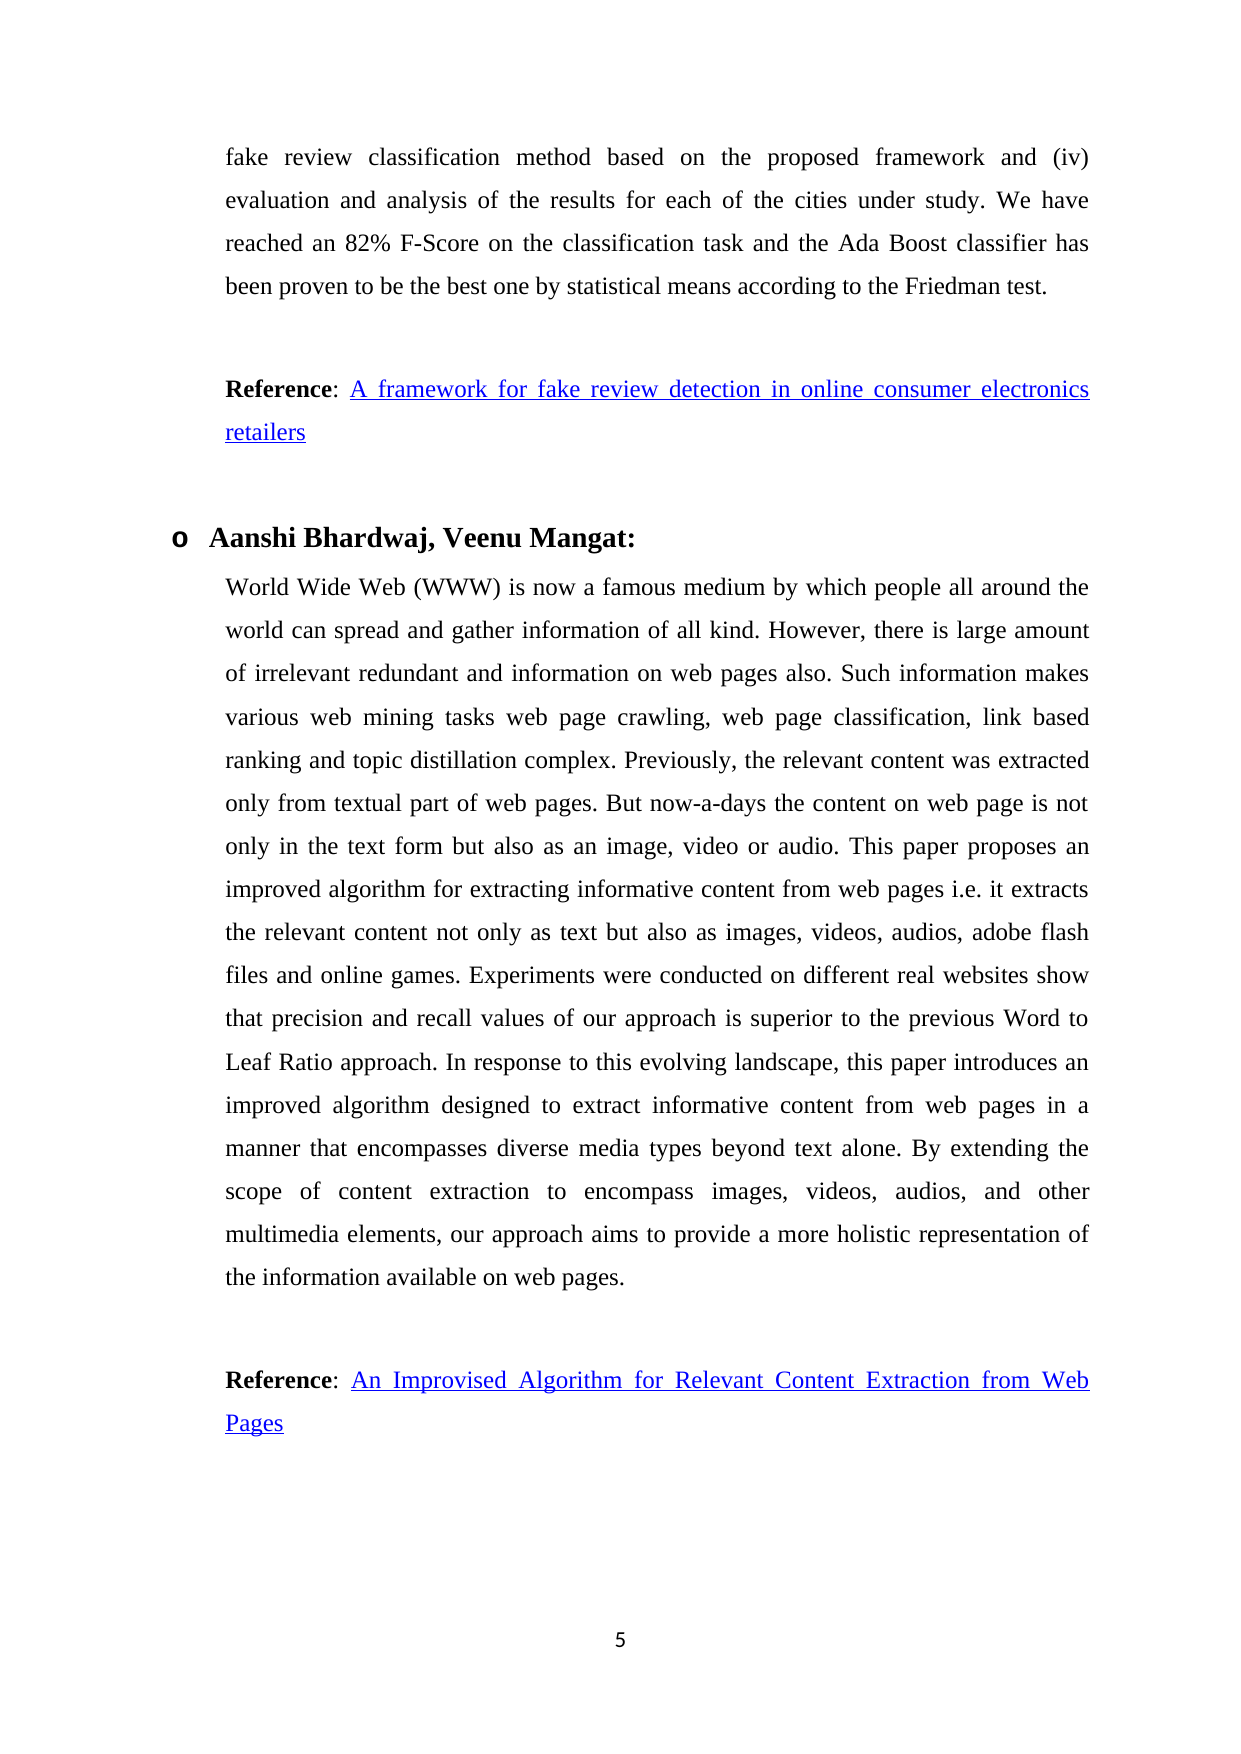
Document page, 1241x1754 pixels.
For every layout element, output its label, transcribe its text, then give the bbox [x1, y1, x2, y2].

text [225, 142, 1090, 300]
text World Wide Web (WWW) is now a famous medium by which people all around the world can spread and gather information of all kind. However, there is large amount of irrelevant redundant and information on web pages also. Such information makes various web mining tasks web page crawling, web page classification, link based ranking and topic distillation complex. Previously, the relevant content was extracted only from textual part of web pages. But now-a-days the content on web page is not only in the text form but also as an image, video or audio. This paper proposes an improved algorithm for extracting informative content from web pages i.e. it extracts the relevant content not only as text but also as images, videos, audios, adobe flash files and online games. Experiments were conducted on different real websites show that precision and recall values of our approach is superior to the previous Word to Leaf Ratio approach. In response to this evolving landscape, this paper introduces an improved algorithm designed to extract informative content from web pages in a manner that encompasses diverse media types beyond text alone. By extending the scope of content extraction to encompass images, videos, audios, and other multimedia elements, our approach aims to provide a more holistic representation of the information available on web pages. [225, 572, 1090, 1291]
text Reference: An Improvised Algorithm for Relevant Content Extraction from Web Pages [225, 1365, 1090, 1437]
list Aanshi Bhardwaj, Veenu Mangat: [171, 520, 1178, 556]
text Reference: A framework for fake review detection in online consumer electronics retailers [225, 374, 1090, 446]
